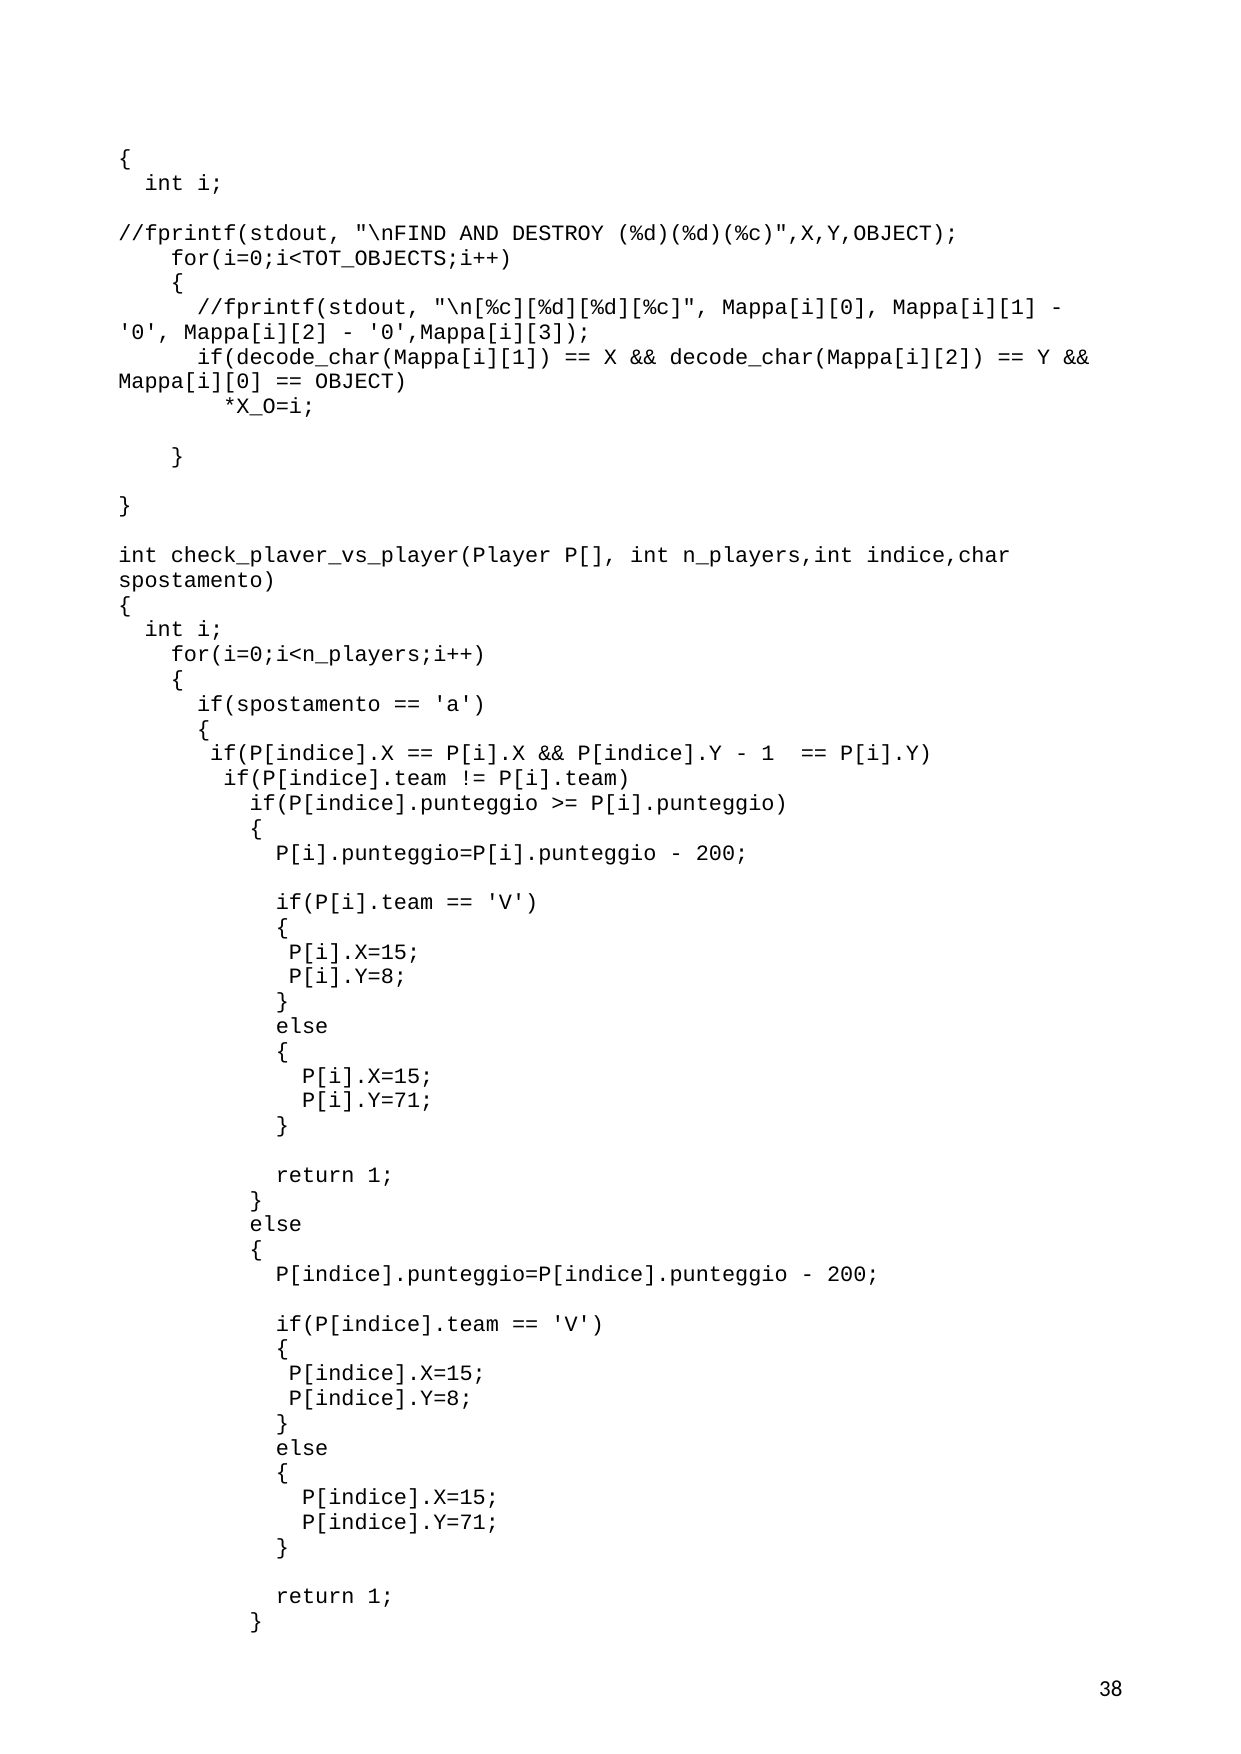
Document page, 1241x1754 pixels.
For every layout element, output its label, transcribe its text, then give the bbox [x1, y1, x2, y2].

text if(P[indice].team == 'V') [118, 1313, 1122, 1338]
text P[indice].Y=71; [118, 1511, 1122, 1536]
text } [118, 445, 1122, 470]
text for(i=0;i<TOT_OBJECTS;i++) [118, 247, 1122, 272]
text else [118, 1437, 1122, 1462]
text for(i=0;i<n_players;i++) [118, 643, 1122, 668]
text int i; [118, 619, 1122, 643]
text } [118, 1536, 1122, 1561]
text { [118, 272, 1122, 296]
text { [118, 1238, 1122, 1263]
text P[indice].Y=8; [118, 1387, 1122, 1412]
text P[i].Y=8; [118, 966, 1122, 991]
text { [118, 668, 1122, 693]
text P[i].X=15; [118, 941, 1122, 966]
text { [118, 594, 1122, 619]
text } [118, 495, 1122, 519]
text } [118, 1114, 1122, 1139]
text //fprintf(stdout, "\nFIND AND DESTROY (%d)(%d)(%c)",X,Y,OBJECT); [118, 222, 1122, 247]
text P[i].Y=71; [118, 1090, 1122, 1114]
text if(P[indice].punteggio >= P[i].punteggio) [118, 792, 1122, 817]
text return 1; [118, 1586, 1122, 1610]
text { [118, 817, 1122, 842]
text else [118, 1214, 1122, 1238]
text return 1; [118, 1164, 1122, 1189]
text if(P[indice].X == P[i].X && P[indice].Y - 1 == P[i].Y) [118, 743, 1122, 767]
text P[indice].X=15; [118, 1362, 1122, 1387]
text } [118, 1412, 1122, 1437]
text int check_plaver_vs_player(Player P[], int n_players,int indice,char spostamento) [118, 544, 1122, 594]
text { [118, 1462, 1122, 1486]
text P[i].X=15; [118, 1065, 1122, 1090]
text if(decode_char(Mappa[i][1]) == X && decode_char(Mappa[i][2]) == Y && Mappa[i][0] == OBJECT) [118, 346, 1122, 396]
text else [118, 1015, 1122, 1040]
text { [118, 718, 1122, 743]
text } [118, 1610, 1122, 1635]
text { [118, 1040, 1122, 1065]
text if(spostamento == 'a') [118, 693, 1122, 718]
text P[i].punteggio=P[i].punteggio - 200; [118, 842, 1122, 867]
text //fprintf(stdout, "\n[%c][%d][%d][%c]", Mappa[i][0], Mappa[i][1] - '0', Mappa[i][2] - '0',Mappa[i][3]); [118, 296, 1122, 346]
text int i; [118, 172, 1122, 197]
text P[indice].punteggio=P[indice].punteggio - 200; [118, 1263, 1122, 1288]
text *X_O=i; [118, 396, 1122, 420]
text P[indice].X=15; [118, 1486, 1122, 1511]
text } [118, 991, 1122, 1015]
text } [118, 1189, 1122, 1214]
text { [118, 1338, 1122, 1362]
text if(P[indice].team != P[i].team) [118, 767, 1122, 792]
text if(P[i].team == 'V') [118, 891, 1122, 916]
text { [118, 916, 1122, 941]
text { [118, 148, 1122, 172]
